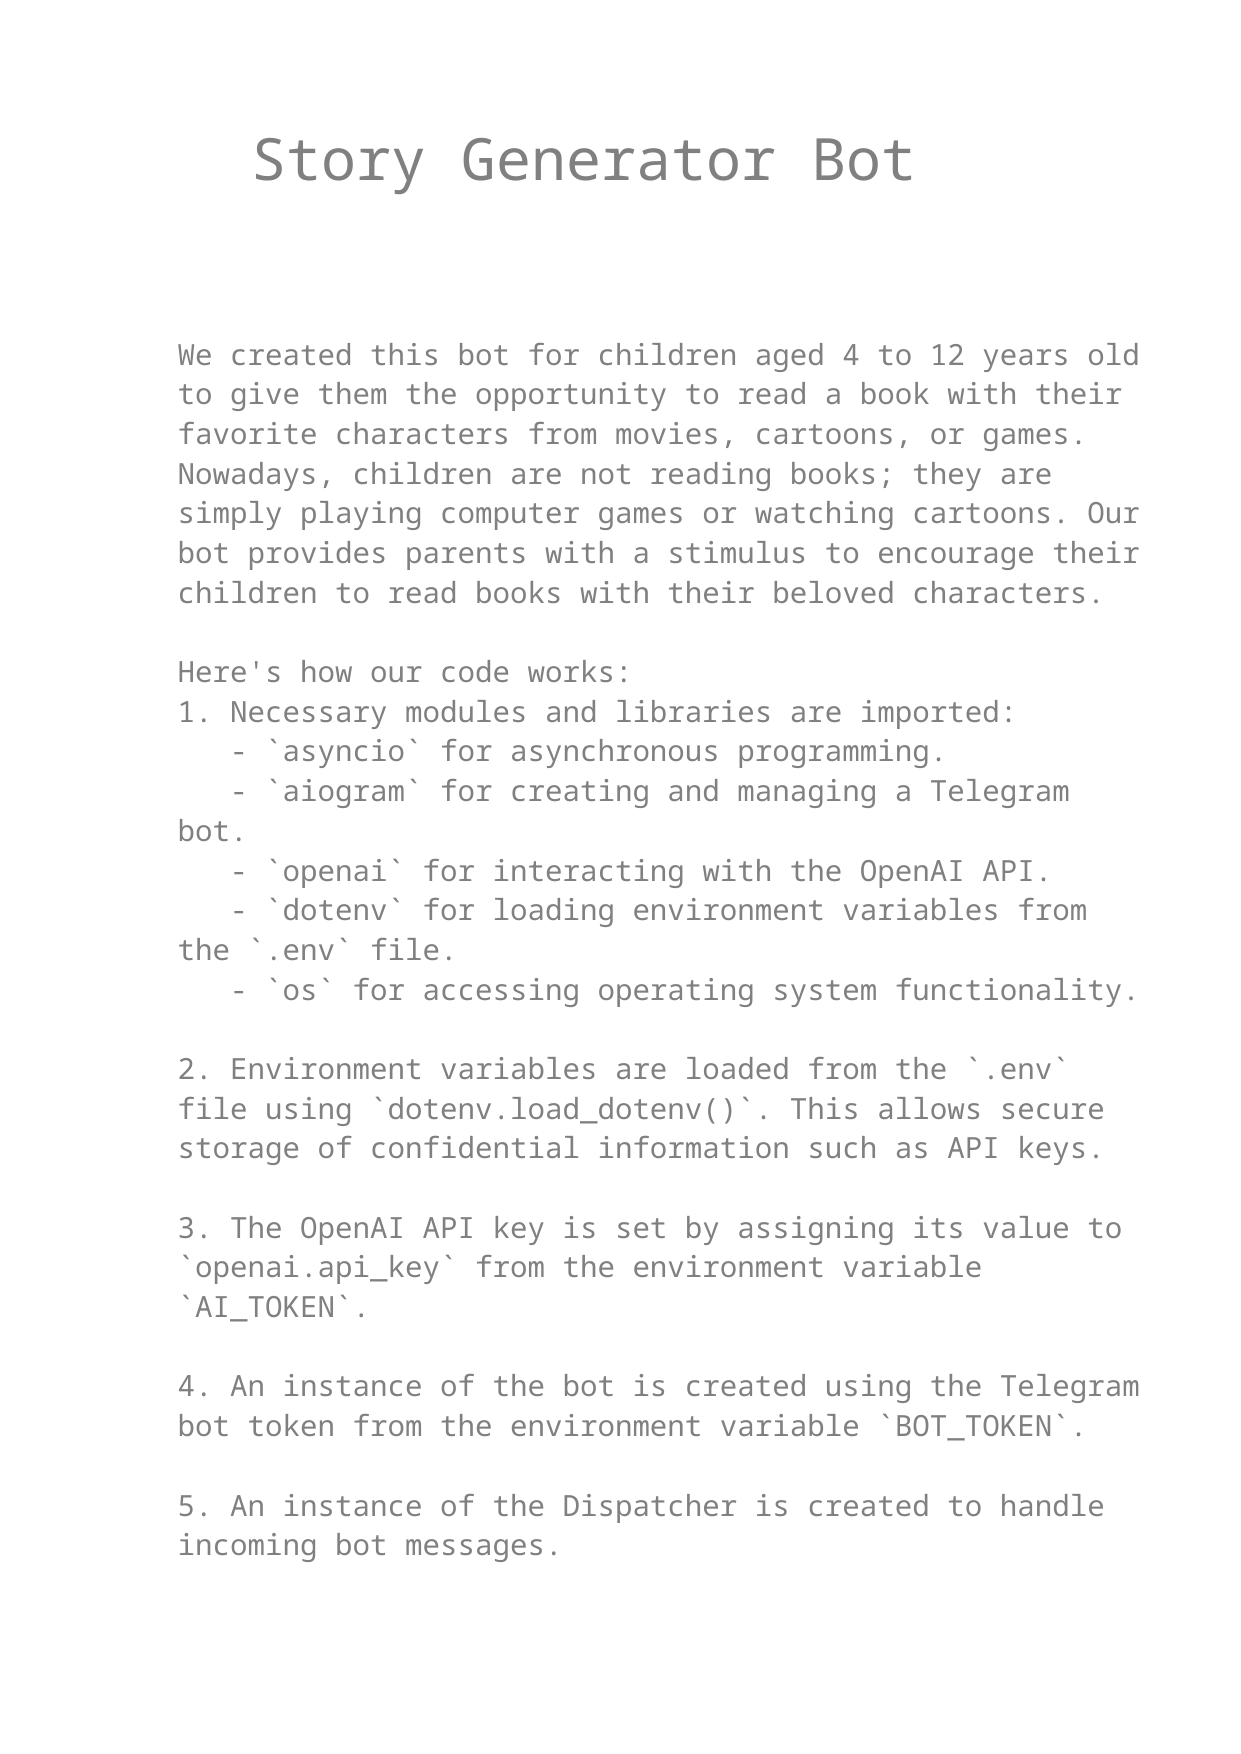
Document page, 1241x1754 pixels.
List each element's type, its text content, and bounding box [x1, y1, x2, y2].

text - `aiogram` for creating and managing a Telegram bot. [177, 770, 1152, 850]
text - `os` for accessing operating system functionality. [177, 969, 1152, 1008]
text Here's how our code works: [177, 651, 1152, 691]
text 4. An instance of the bot is created using the Telegram bot token from the environment variable `BOT_TOKEN`. [177, 1366, 1152, 1445]
text - `dotenv` for loading environment variables from the `.env` file. [177, 889, 1152, 969]
text - `openai` for interacting with the OpenAI API. [177, 850, 1152, 889]
text - `asyncio` for asynchronous programming. [177, 731, 1152, 770]
text Story Generator Bot [177, 118, 1152, 198]
text 3. The OpenAI API key is set by assigning its value to `openai.api_key` from the environment variable `AI_TOKEN`. [177, 1207, 1152, 1326]
text 2. Environment variables are loaded from the `.env` file using `dotenv.load_dotenv()`. This allows secure storage of confidential information such as API keys. [177, 1048, 1152, 1167]
text 5. An instance of the Dispatcher is created to handle incoming bot messages. [177, 1485, 1152, 1564]
text We created this bot for children aged 4 to 12 years old to give them the opportunity to read a book with their favorite characters from movies, cartoons, or games. Nowadays, children are not reading books; they are simply playing computer games or watching cartoons. Our bot provides parents with a stimulus to encourage their children to read books with their beloved characters. [177, 334, 1152, 612]
text 1. Necessary modules and libraries are imported: [177, 691, 1152, 731]
